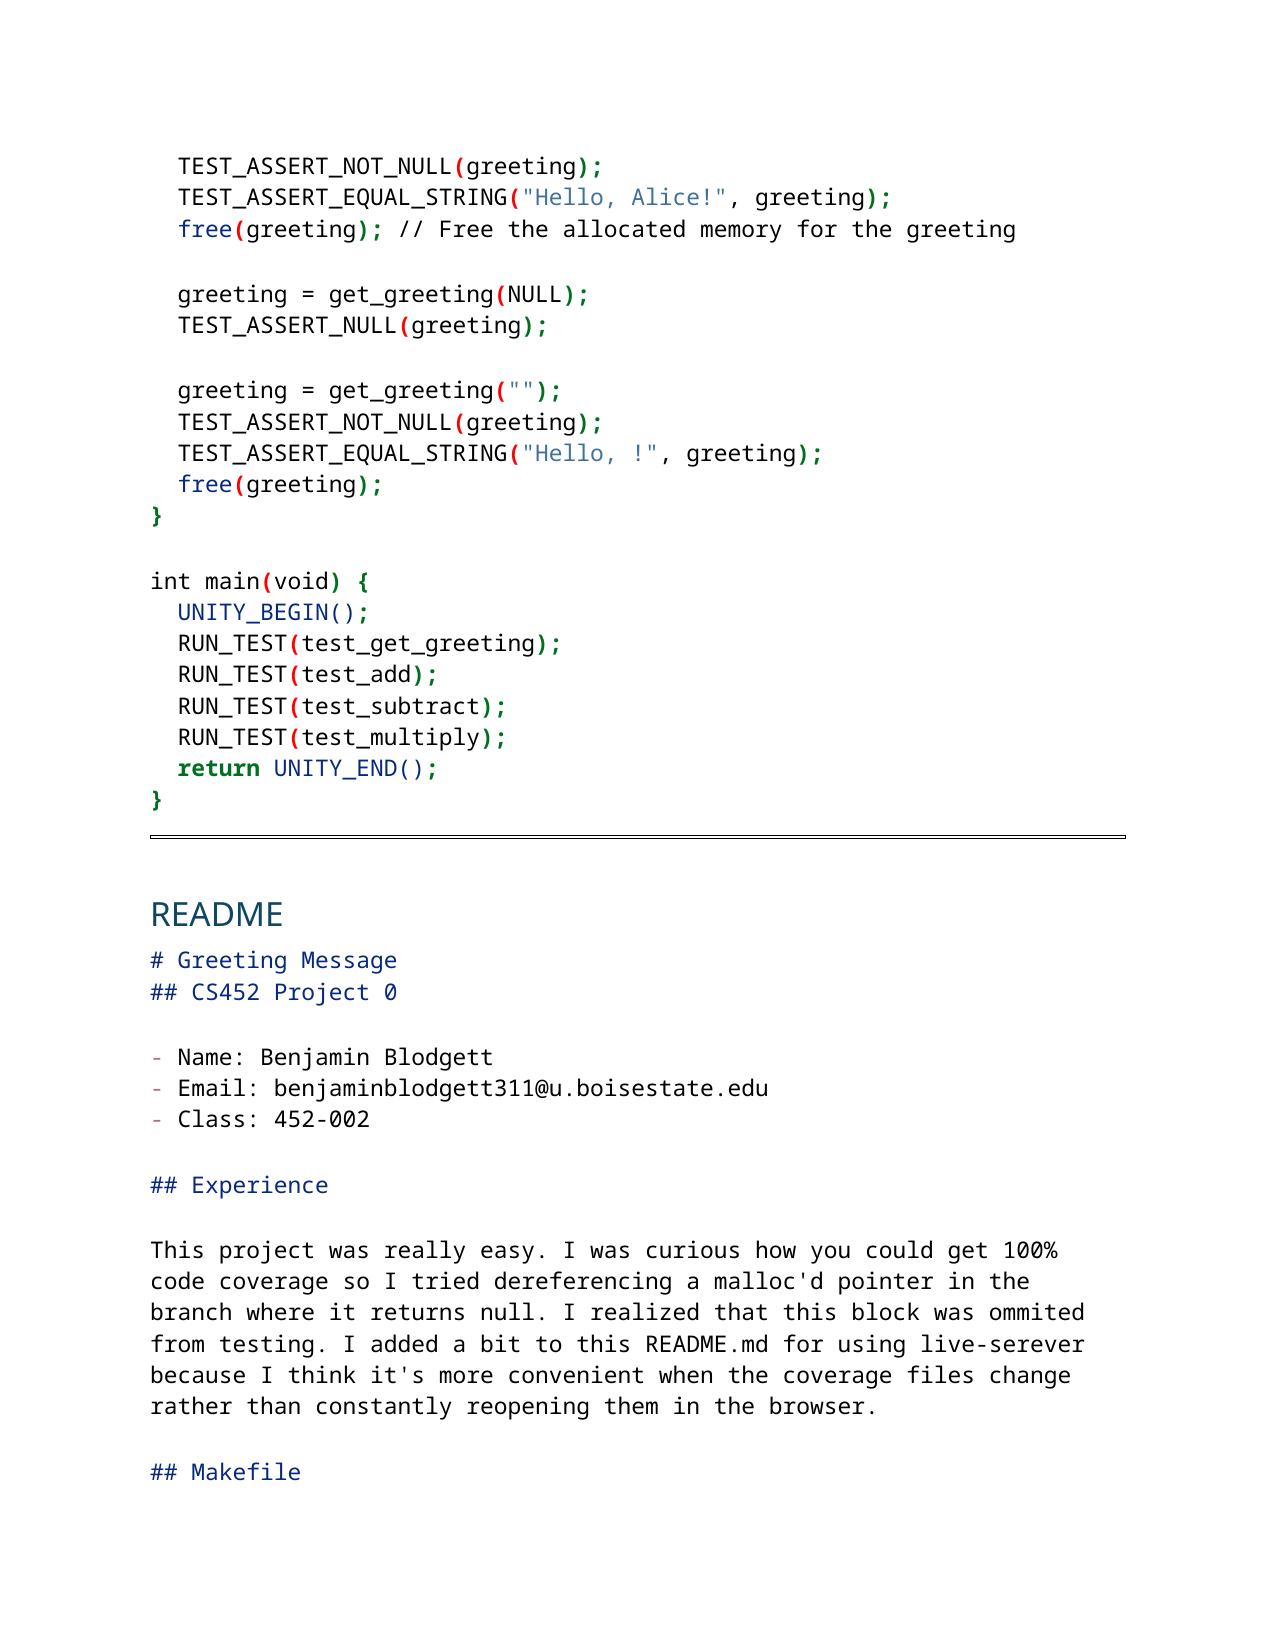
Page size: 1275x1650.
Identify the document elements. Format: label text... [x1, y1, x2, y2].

subtitle README [150, 890, 1125, 936]
